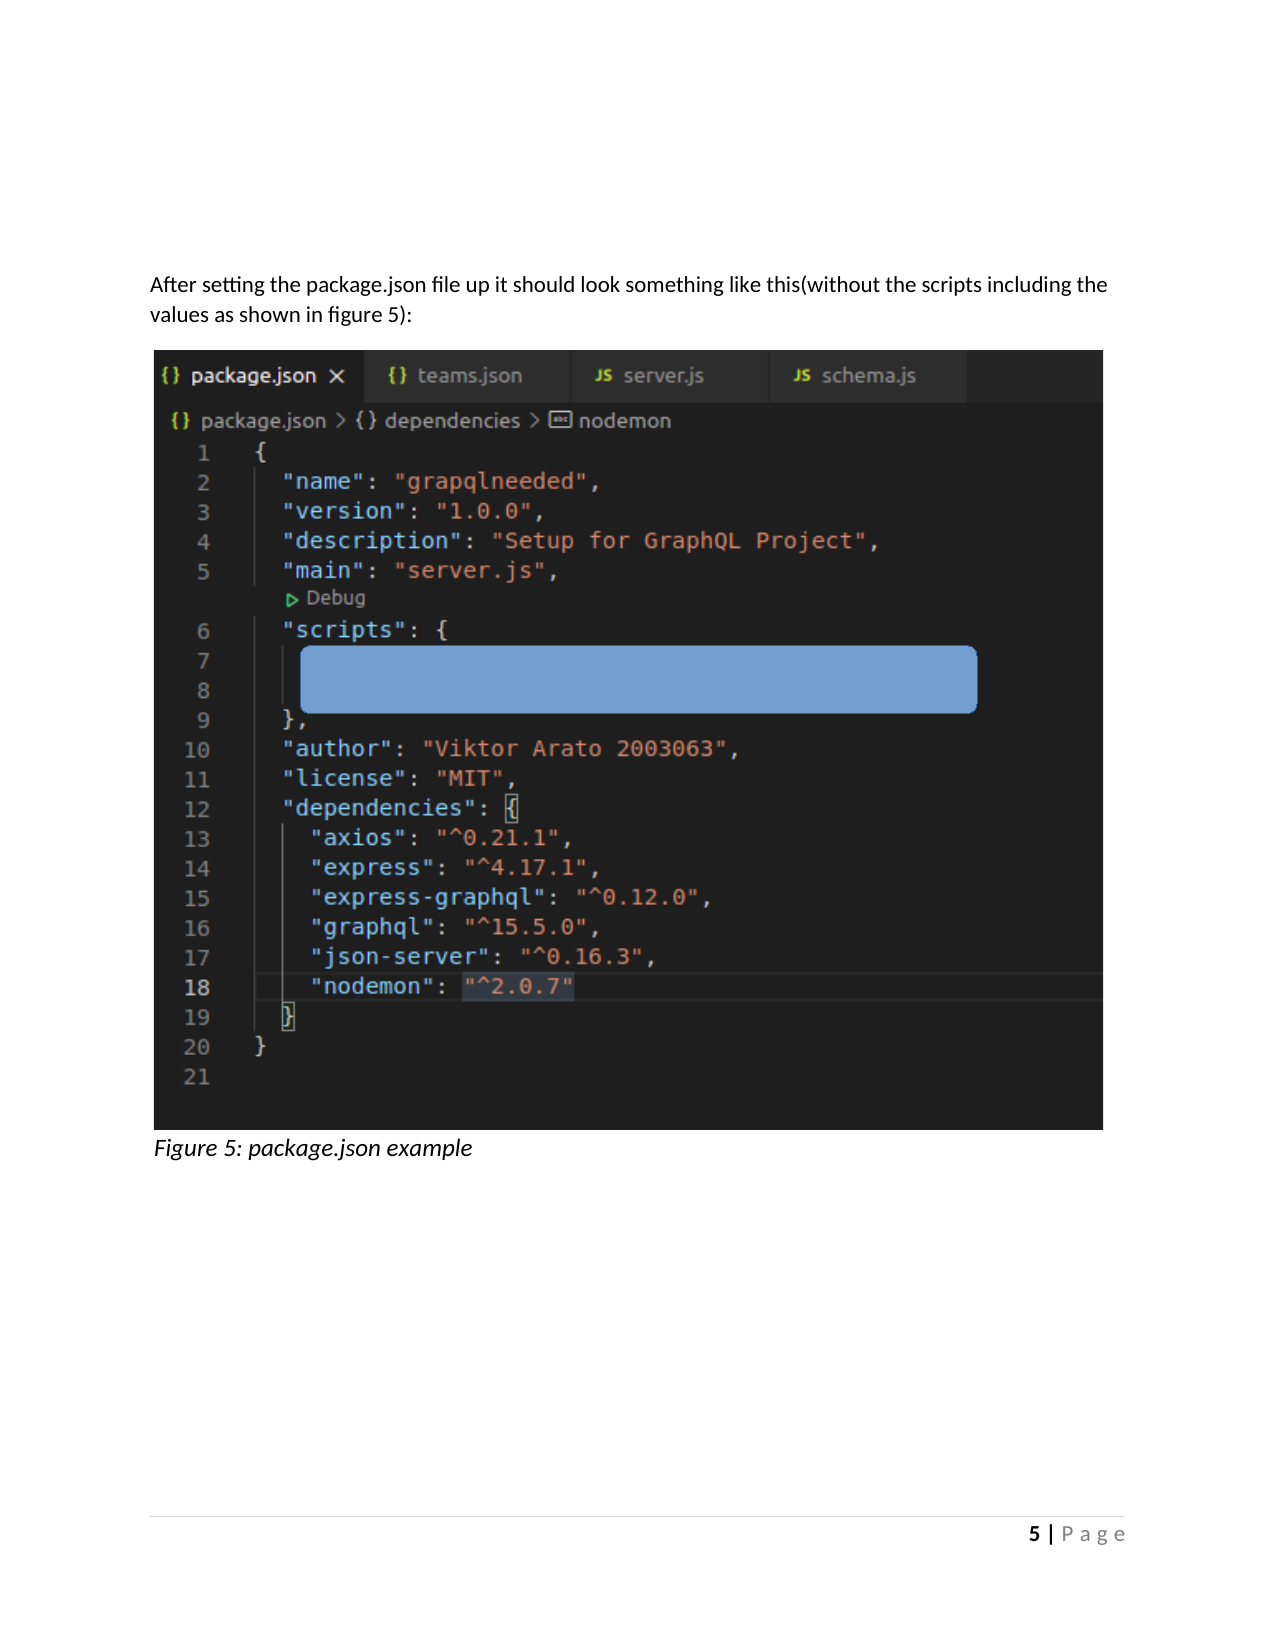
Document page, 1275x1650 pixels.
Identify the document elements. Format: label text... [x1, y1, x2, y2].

list After setting the package.json file up it should look something like this(without the scripts including the values as shown in figure 5): [150, 270, 1125, 328]
picture [153, 350, 1104, 1130]
